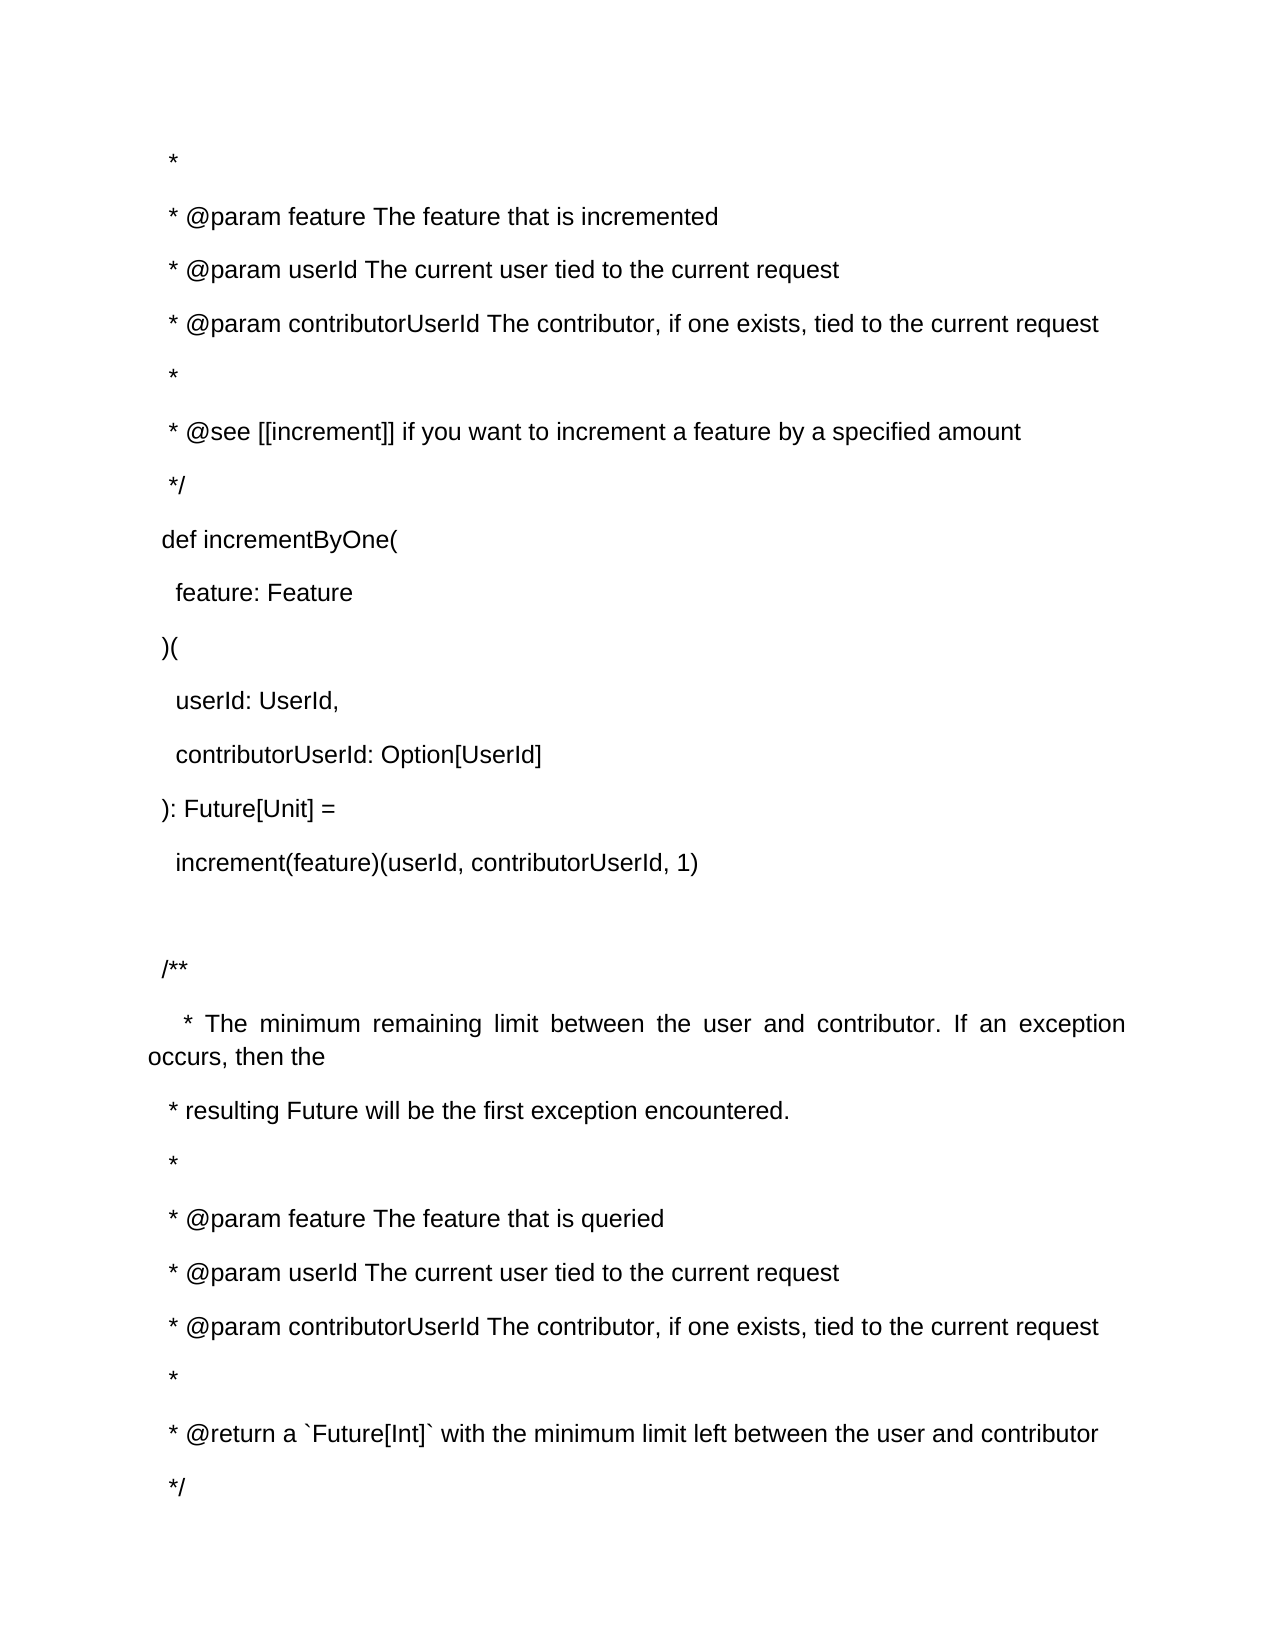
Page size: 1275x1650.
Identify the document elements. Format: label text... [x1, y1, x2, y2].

text * resulting Future will be the first exception encountered. [148, 1096, 1127, 1125]
text def incrementByOne( [148, 524, 1127, 553]
text * @param contributorUserId The contributor, if one exists, tied to the current request [148, 1312, 1127, 1340]
text * [148, 363, 1127, 392]
text ): Future[Unit] = [148, 794, 1127, 823]
text * @see [[increment]] if you want to increment a feature by a specified amount [148, 417, 1127, 446]
text * @param userId The current user tied to the current request [148, 255, 1127, 284]
text * [148, 148, 1127, 176]
text contributorUserId: Option[UserId] [148, 740, 1127, 769]
text */ [148, 1473, 1127, 1502]
text * @return a `Future[Int]` with the minimum limit left between the user and contributor [148, 1419, 1127, 1448]
text * The minimum remaining limit between the user and contributor. If an exception occurs, then the [148, 1009, 1127, 1071]
text * @param userId The current user tied to the current request [148, 1258, 1127, 1286]
text userId: UserId, [148, 686, 1127, 715]
text * @param feature The feature that is queried [148, 1204, 1127, 1233]
text * @param feature The feature that is incremented [148, 201, 1127, 230]
text )( [148, 632, 1127, 661]
text * [148, 1365, 1127, 1394]
text increment(feature)(userId, contributorUserId, 1) [148, 848, 1127, 876]
text /** [148, 955, 1127, 984]
text * [148, 1150, 1127, 1179]
text feature: Feature [148, 578, 1127, 607]
text * @param contributorUserId The contributor, if one exists, tied to the current request [148, 309, 1127, 338]
text */ [148, 471, 1127, 499]
